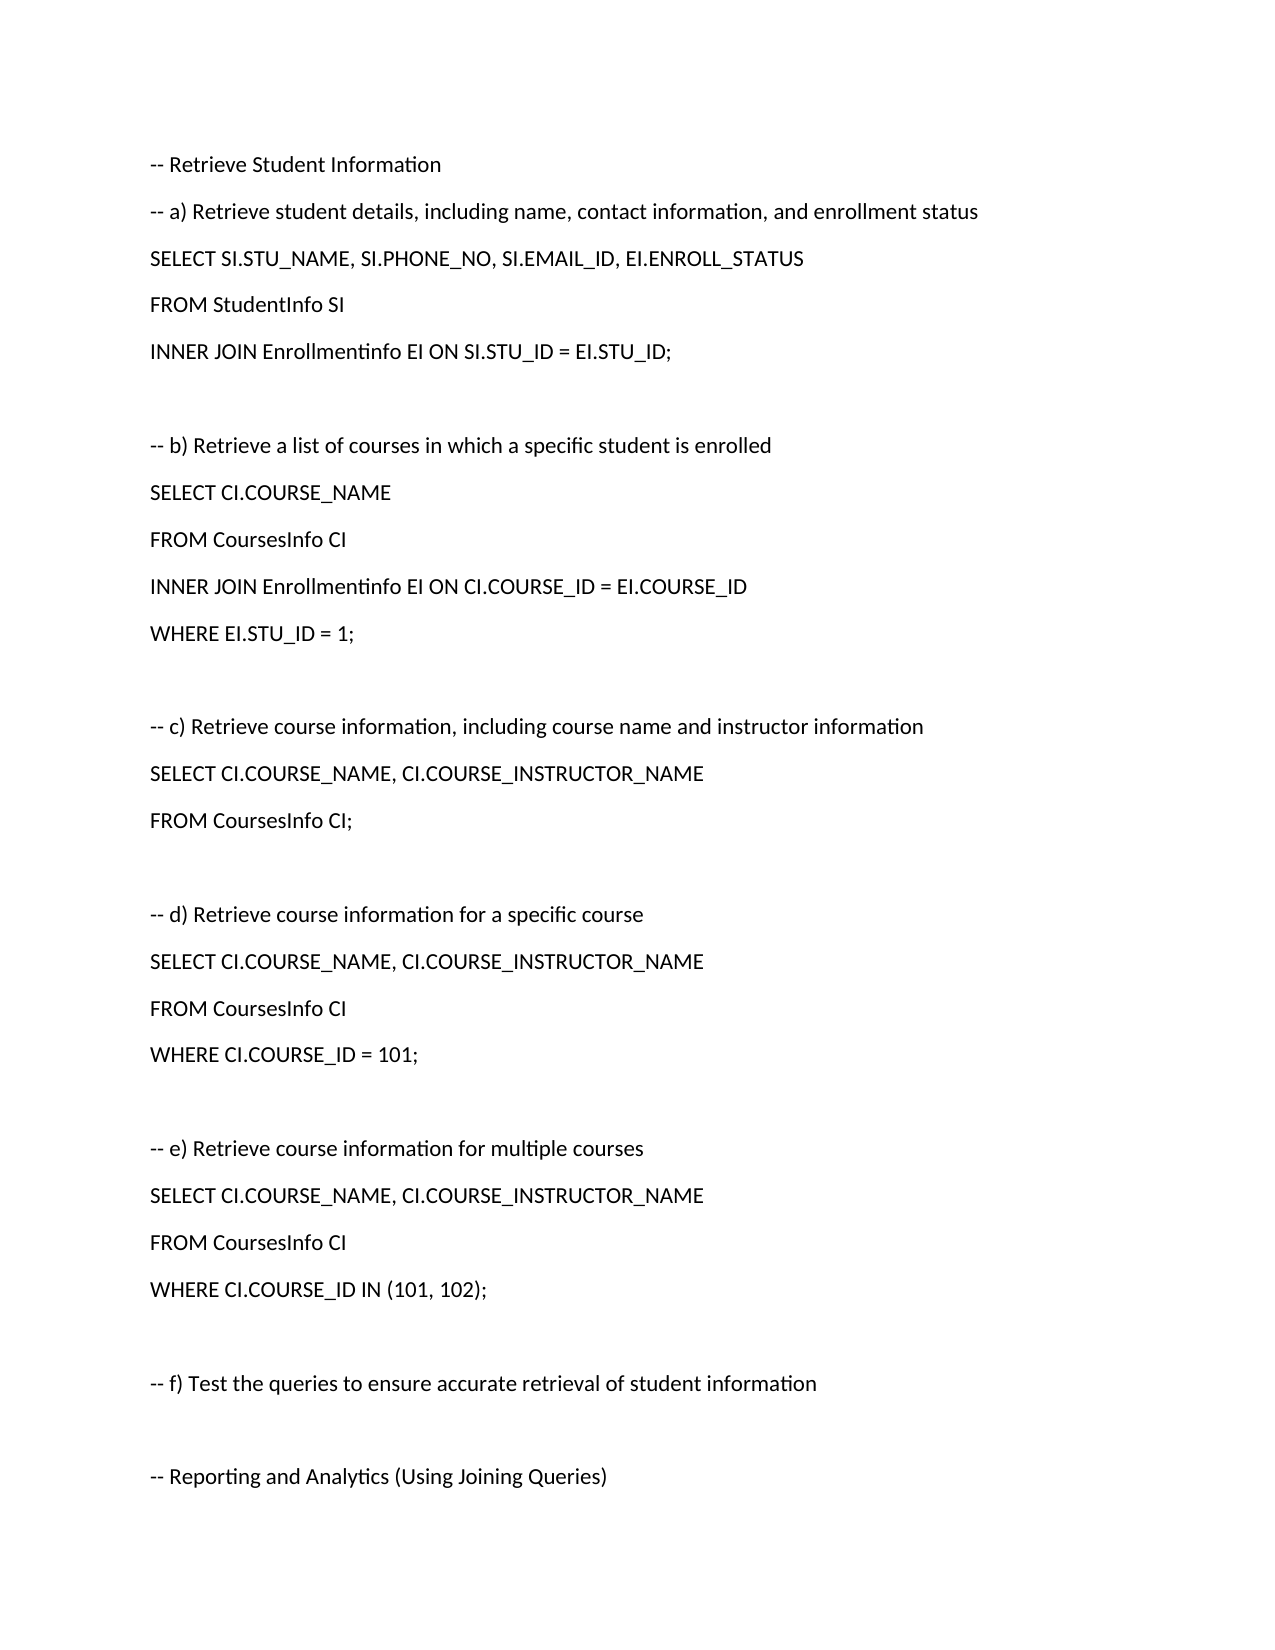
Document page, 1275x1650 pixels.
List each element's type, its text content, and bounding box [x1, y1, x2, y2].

text FROM CoursesInfo CI [150, 1228, 1125, 1256]
text WHERE CI.COURSE_ID = 101; [150, 1041, 1125, 1069]
text -- b) Retrieve a list of courses in which a specific student is enrolled [150, 431, 1125, 459]
text INNER JOIN Enrollmentinfo EI ON SI.STU_ID = EI.STU_ID; [150, 337, 1125, 366]
text FROM StudentInfo SI [150, 291, 1125, 319]
text -- e) Retrieve course information for multiple courses [150, 1134, 1125, 1162]
text -- d) Retrieve course information for a specific course [150, 900, 1125, 928]
text -- c) Retrieve course information, including course name and instructor information [150, 712, 1125, 741]
text SELECT CI.COURSE_NAME, CI.COURSE_INSTRUCTOR_NAME [150, 947, 1125, 975]
text INNER JOIN Enrollmentinfo EI ON CI.COURSE_ID = EI.COURSE_ID [150, 572, 1125, 600]
text WHERE EI.STU_ID = 1; [150, 619, 1125, 647]
text -- Retrieve Student Information [150, 150, 1125, 178]
text SELECT SI.STU_NAME, SI.PHONE_NO, SI.EMAIL_ID, EI.ENROLL_STATUS [150, 244, 1125, 272]
text -- a) Retrieve student details, including name, contact information, and enrollment status [150, 197, 1125, 225]
text FROM CoursesInfo CI [150, 994, 1125, 1022]
text SELECT CI.COURSE_NAME, CI.COURSE_INSTRUCTOR_NAME [150, 1181, 1125, 1209]
text WHERE CI.COURSE_ID IN (101, 102); [150, 1275, 1125, 1303]
text SELECT CI.COURSE_NAME, CI.COURSE_INSTRUCTOR_NAME [150, 759, 1125, 787]
text FROM CoursesInfo CI [150, 525, 1125, 553]
text SELECT CI.COURSE_NAME [150, 478, 1125, 506]
text -- Reporting and Analytics (Using Joining Queries) [150, 1462, 1125, 1491]
text FROM CoursesInfo CI; [150, 806, 1125, 834]
text -- f) Test the queries to ensure accurate retrieval of student information [150, 1369, 1125, 1397]
